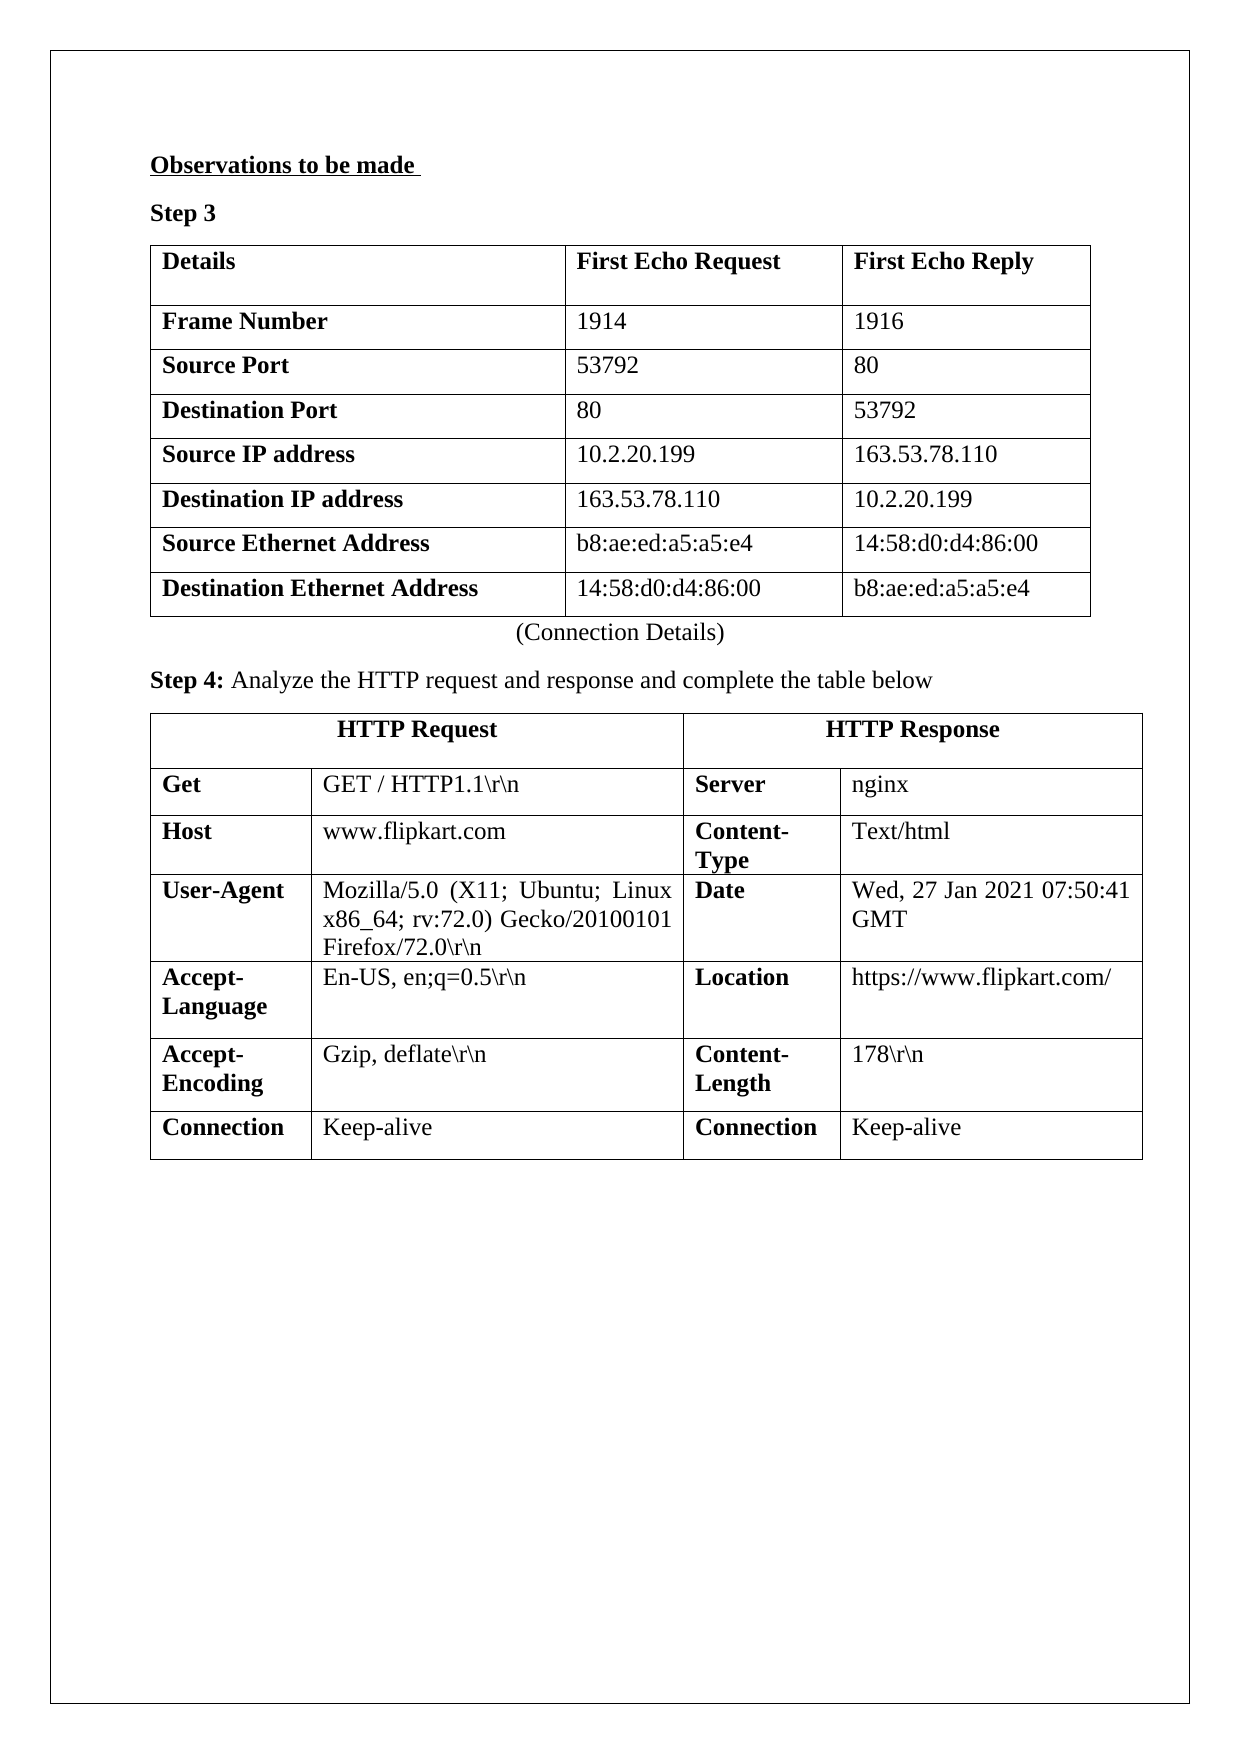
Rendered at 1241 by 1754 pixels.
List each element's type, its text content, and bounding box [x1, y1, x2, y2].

table_cell 14:58:d0:d4:86:00 [566, 573, 842, 616]
table_cell 1916 [843, 306, 1090, 349]
table_cell Content-Length [684, 1039, 840, 1111]
table_header HTTP Response [684, 714, 1142, 768]
table_cell 178\r\n [841, 1039, 1142, 1111]
table_cell 80 [566, 395, 842, 438]
table_cell Connection [151, 1112, 311, 1159]
table_cell Destination IP address [151, 484, 565, 527]
text Step 4: Analyze the HTTP request and response and complete the table below [150, 665, 1090, 694]
table_cell Keep-alive [312, 1112, 683, 1159]
table_cell 53792 [843, 395, 1090, 438]
table_cell Content-Type [684, 816, 840, 874]
table_cell Source IP address [151, 439, 565, 483]
table_cell 10.2.20.199 [843, 484, 1090, 527]
table_cell www.flipkart.com [312, 816, 683, 874]
table_cell Gzip, deflate\r\n [312, 1039, 683, 1111]
table_cell nginx [841, 769, 1142, 815]
table_cell User-Agent [151, 875, 311, 961]
table_cell Keep-alive [841, 1112, 1142, 1159]
table_cell 163.53.78.110 [566, 484, 842, 527]
table_cell b8:ae:ed:a5:a5:e4 [843, 573, 1090, 616]
table_cell Get [151, 769, 311, 815]
table_cell 10.2.20.199 [566, 439, 842, 483]
table_cell Connection [684, 1112, 840, 1159]
table_cell 163.53.78.110 [843, 439, 1090, 483]
table_cell Host [151, 816, 311, 874]
table_cell Date [684, 875, 840, 961]
table_cell 14:58:d0:d4:86:00 [843, 528, 1090, 572]
table_cell Source Ethernet Address [151, 528, 565, 572]
table_cell https://www.flipkart.com/ [841, 962, 1142, 1038]
table_cell 1914 [566, 306, 842, 349]
table_cell Destination Port [151, 395, 565, 438]
text Step 3 [150, 198, 1090, 226]
table_cell Text/html [841, 816, 1142, 874]
table_cell Wed, 27 Jan 2021 07:50:41 GMT [841, 875, 1142, 961]
table_header Details [151, 246, 565, 305]
table_cell Accept-Encoding [151, 1039, 311, 1111]
table_cell 80 [843, 350, 1090, 394]
table_header First Echo Request [566, 246, 842, 305]
table_cell Frame Number [151, 306, 565, 349]
text Observations to be made [150, 150, 1090, 179]
text (Connection Details) [150, 617, 1090, 646]
table_cell GET / HTTP1.1\r\n [312, 769, 683, 815]
table_cell Accept-Language [151, 962, 311, 1038]
table_cell Destination Ethernet Address [151, 573, 565, 616]
table_cell Location [684, 962, 840, 1038]
table_cell Mozilla/5.0 (X11; Ubuntu; Linux x86_64; rv:72.0) Gecko/20100101 Firefox/72.0\r\n [312, 875, 683, 961]
table_cell Server [684, 769, 840, 815]
table_cell 53792 [566, 350, 842, 394]
table_cell b8:ae:ed:a5:a5:e4 [566, 528, 842, 572]
table_header First Echo Reply [843, 246, 1090, 305]
table_cell En-US, en;q=0.5\r\n [312, 962, 683, 1038]
table_cell Source Port [151, 350, 565, 394]
table_header HTTP Request [151, 714, 683, 768]
